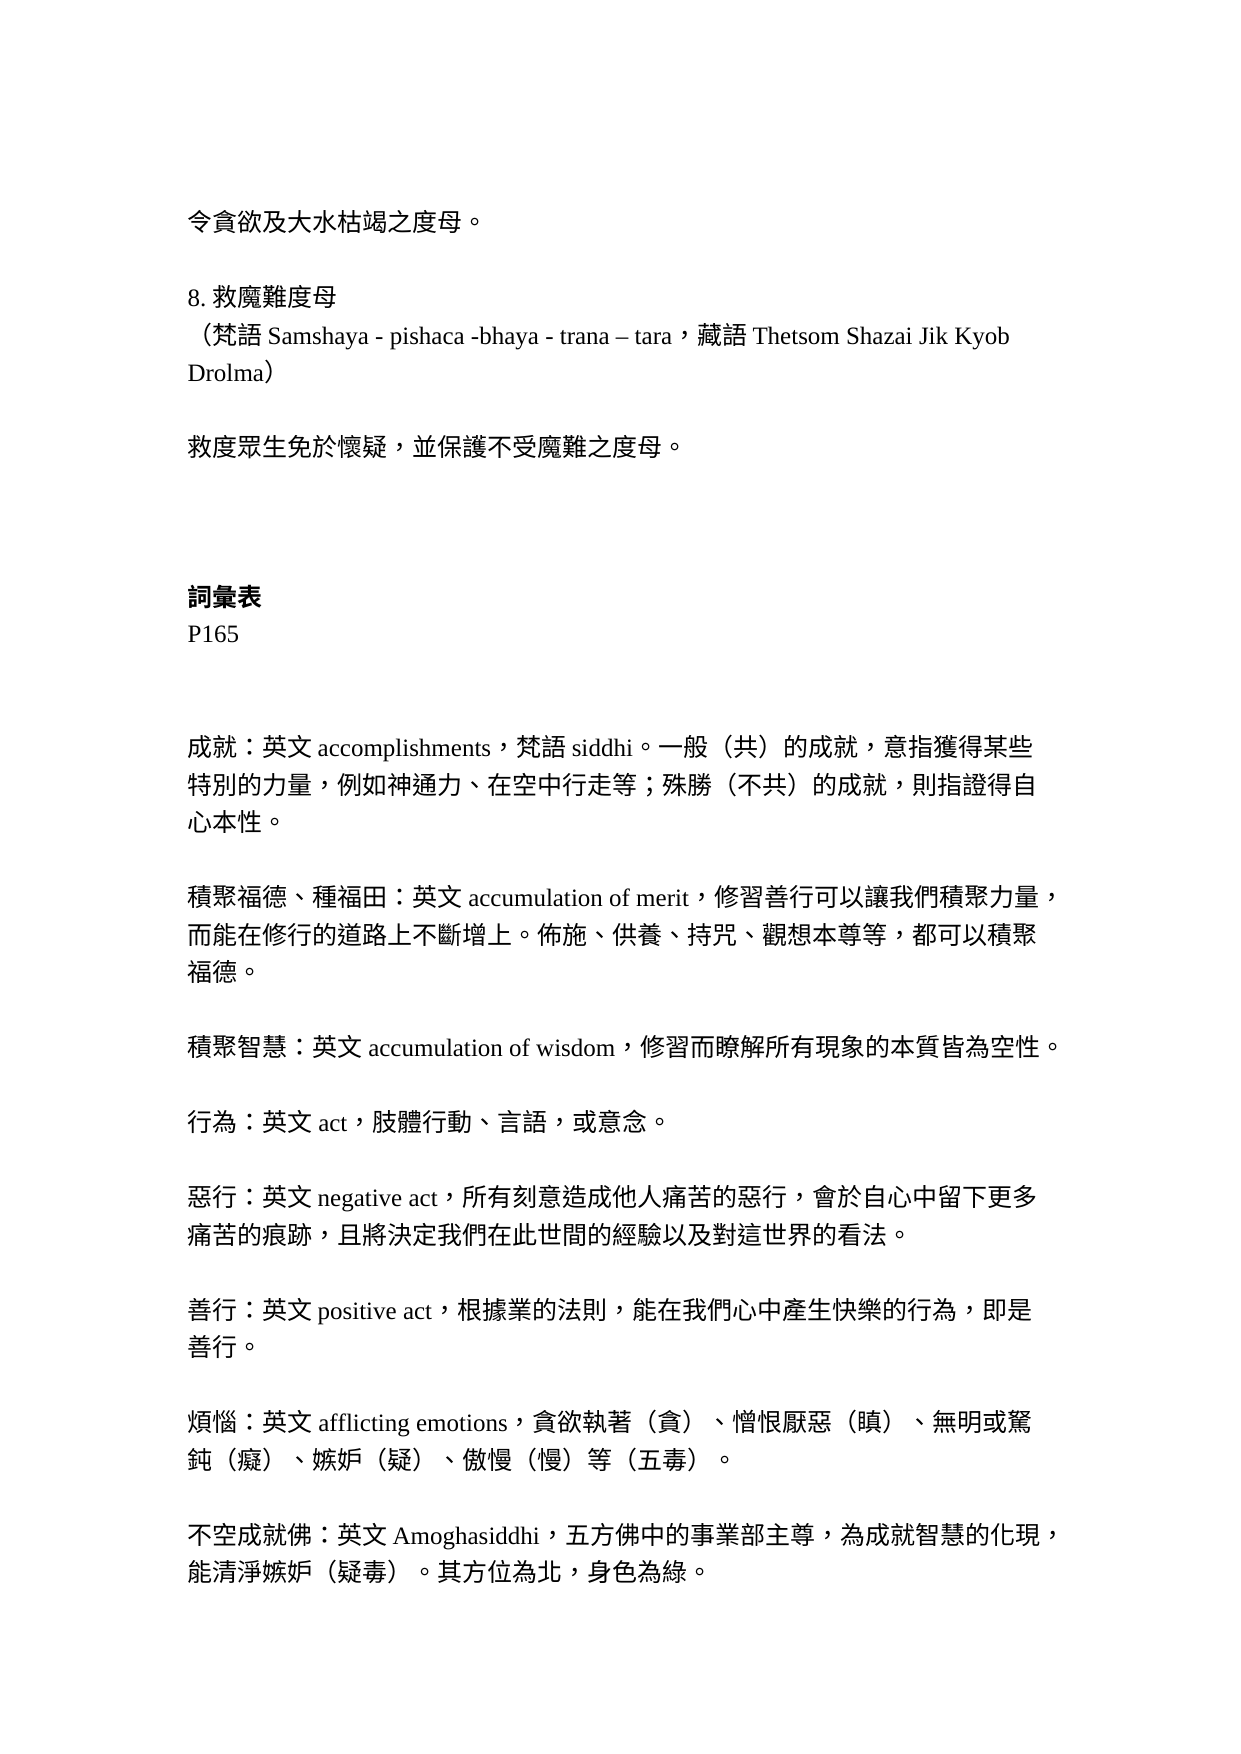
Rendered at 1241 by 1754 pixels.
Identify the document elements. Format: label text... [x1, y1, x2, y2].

text 不空成就佛：英文Amoghasiddhi，五方佛中的事業部主尊，為成就智慧的化現，能清淨嫉妒（疑毒）。其方位為北，身色為綠。 [187, 1514, 1053, 1589]
text 積聚福德、種福田：英文 accumulation of merit，修習善行可以讓我們積聚力量，而能在修行的道路上不斷增上。佈施、供養、持咒、觀想本尊等，都可以積聚福德。 [187, 877, 1053, 989]
text 行為：英文 act，肢體行動、言語，或意念。 [187, 1102, 1053, 1139]
text 成就：英文accomplishments，梵語 siddhi。一般（共）的成就，意指獲得某些特別的力量，例如神通力、在空中行走等；殊勝（不共）的成就，則指證得自心本性。 [187, 727, 1053, 839]
text 令貪欲及大水枯竭之度母。 [187, 202, 1053, 239]
text 積聚智慧：英文 accumulation of wisdom，修習而瞭解所有現象的本質皆為空性。 [187, 1027, 1053, 1064]
text 煩惱：英文 afflicting emotions，貪欲執著（貪）、憎恨厭惡（瞋）、無明或駑鈍（癡）、嫉妒（疑）、傲慢（慢）等（五毒）。 [187, 1402, 1053, 1477]
text 善行：英文positive act，根據業的法則，能在我們心中產生快樂的行為，即是善行。 [187, 1289, 1053, 1364]
text 8. 救魔難度母 [187, 277, 1053, 314]
text P165 [187, 614, 1053, 652]
text 惡行：英文negative act，所有刻意造成他人痛苦的惡行，會於自心中留下更多痛苦的痕跡，且將決定我們在此世間的經驗以及對這世界的看法。 [187, 1177, 1053, 1252]
text （梵語Samshaya - pishaca -bhaya - trana – tara，藏語Thetsom Shazai Jik Kyob Drolma） [187, 314, 1053, 389]
text 詞彙表 [187, 577, 1053, 614]
text 救度眾生免於懷疑，並保護不受魔難之度母。 [187, 427, 1053, 464]
